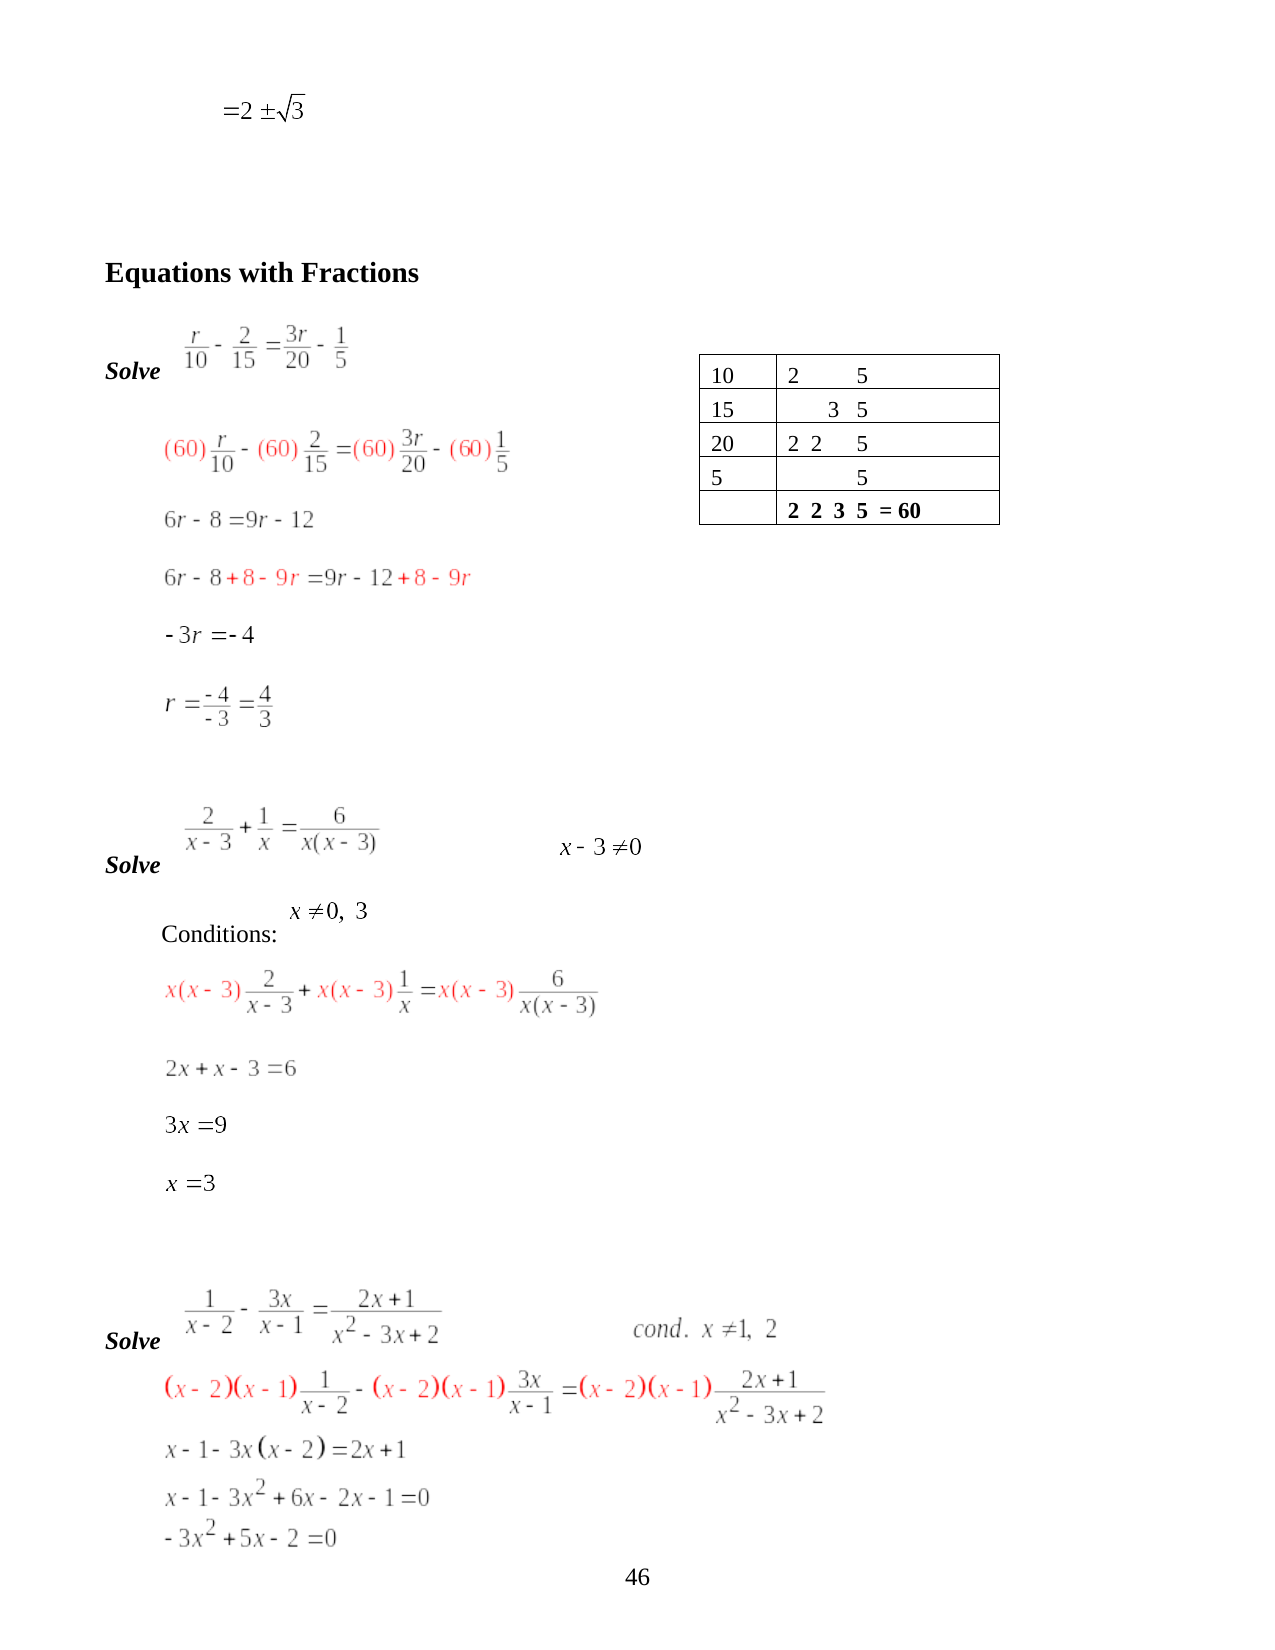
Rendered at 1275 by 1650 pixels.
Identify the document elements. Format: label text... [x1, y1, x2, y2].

table_cell 3 5 [777, 389, 999, 422]
table_cell [700, 491, 776, 524]
text Solve [105, 319, 1170, 385]
text Solve [105, 801, 1170, 879]
table_cell 2 2 5 [777, 423, 999, 456]
text Conditions: [161, 896, 1170, 948]
table_cell 2 2 3 5 = 60 [777, 491, 999, 524]
table_cell 5 [700, 457, 776, 490]
table_cell 15 [700, 389, 776, 422]
text Equations with Fractions [105, 248, 1170, 288]
table_header 2 5 [777, 355, 999, 388]
text Solve [105, 1284, 1170, 1355]
table_cell 5 [777, 457, 999, 490]
table_header 10 [700, 355, 776, 388]
table_cell 20 [700, 423, 776, 456]
